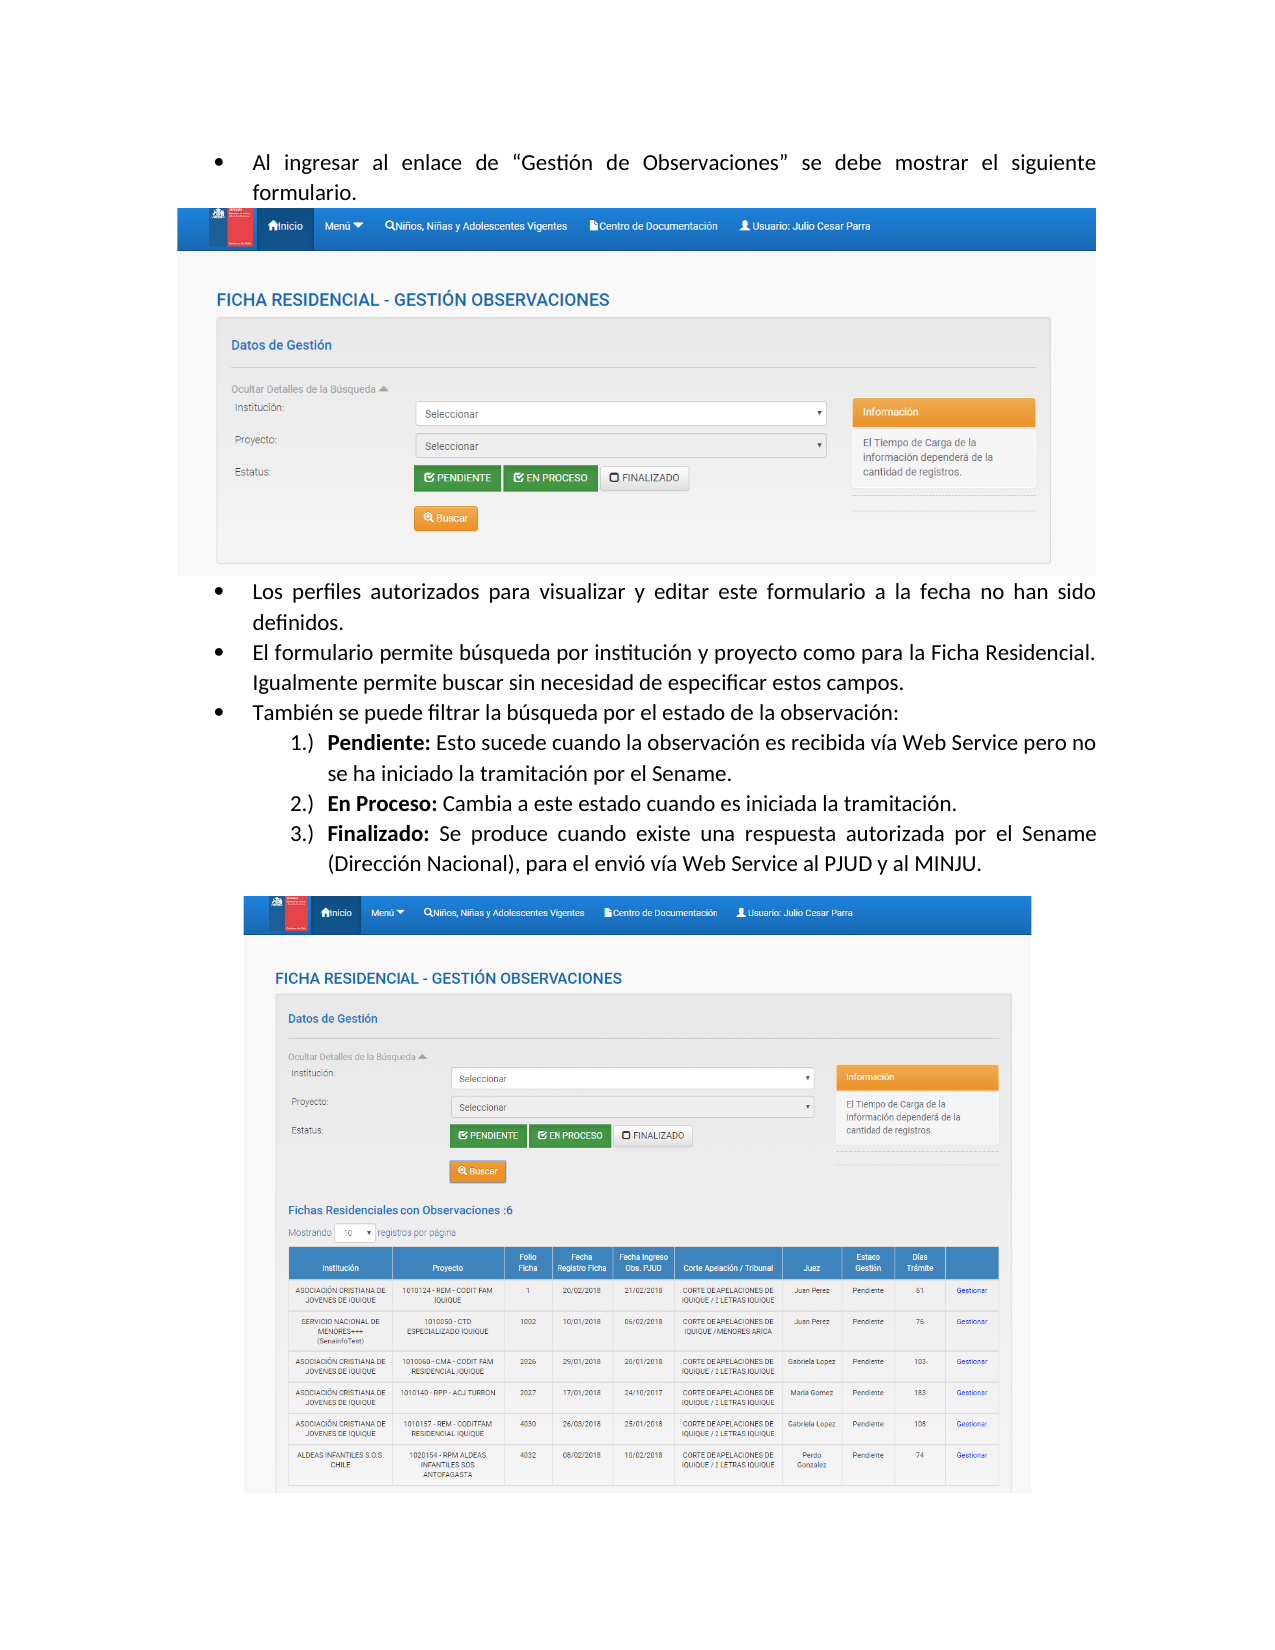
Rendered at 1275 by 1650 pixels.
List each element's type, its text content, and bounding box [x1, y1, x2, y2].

list El formulario permite búsqueda por institución y proyecto como para la Ficha Residencial. Igualmente permite buscar sin necesidad de especificar estos campos. [215, 638, 1098, 696]
list Finalizado: Se produce cuando existe una respuesta autorizada por el Sename (Dirección Nacional), para el envió vía Web Service al PJUD y al MINJU. [290, 819, 1098, 877]
list Al ingresar al enlace de “Gestión de Observaciones” se debe mostrar el siguiente formulario. [215, 148, 1098, 206]
list Pendiente: Esto sucede cuando la observación es recibida vía Web Service pero no se ha iniciado la tramitación por el Sename. [290, 728, 1098, 787]
picture [243, 896, 1032, 1493]
picture [177, 208, 1096, 576]
list Los perfiles autorizados para visualizar y editar este formulario a la fecha no han sido definidos. [215, 577, 1098, 636]
list También se puede filtrar la búsqueda por el estado de la observación: [215, 698, 1098, 726]
list En Proceso: Cambia a este estado cuando es iniciada la tramitación. [290, 789, 1098, 817]
